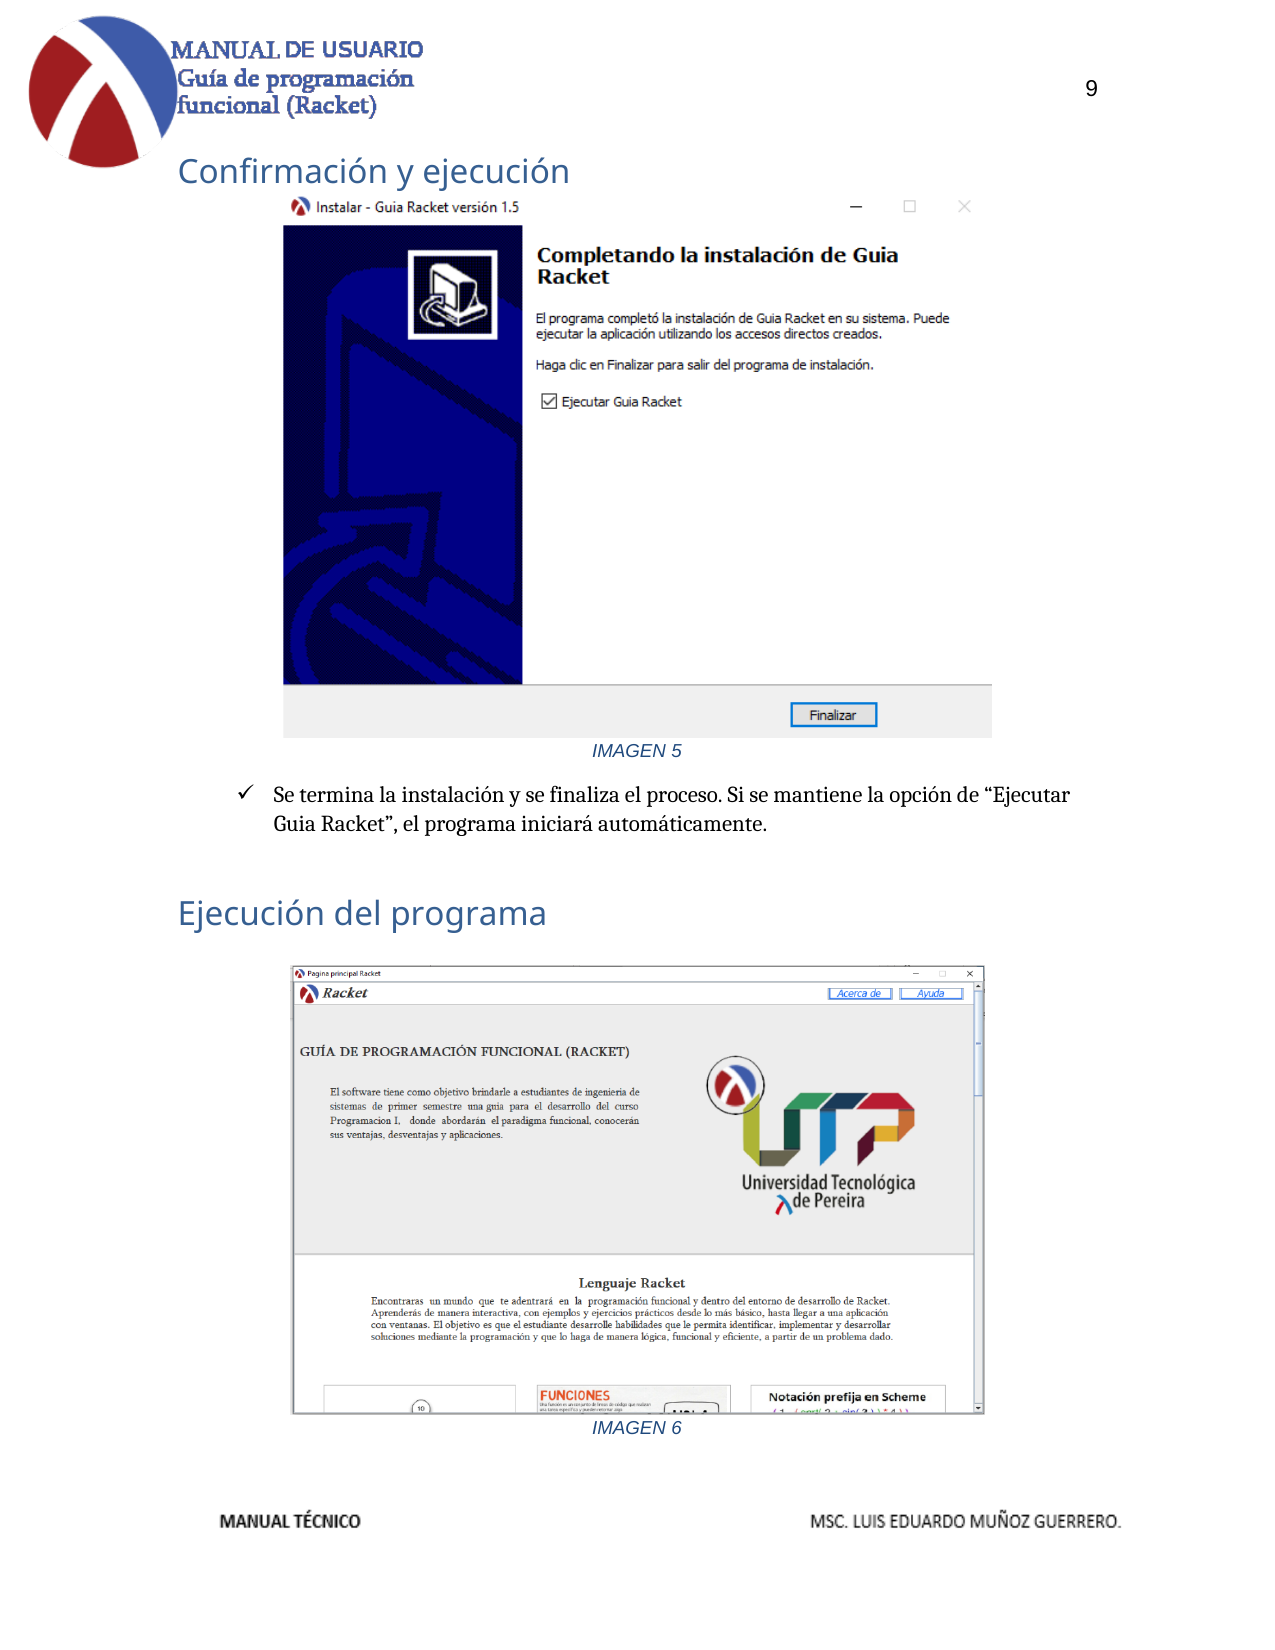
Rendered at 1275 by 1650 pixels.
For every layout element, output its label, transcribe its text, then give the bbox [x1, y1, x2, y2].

list Se termina la instalación y se finaliza el proceso. Si se mantiene la opción de “Ejecutar Guia Racket”, el programa iniciará automáticamente. [236, 782, 1098, 837]
subtitle Confirmación y ejecución [177, 148, 1098, 193]
subtitle Ejecución del programa [177, 890, 1098, 935]
picture [283, 193, 992, 738]
picture [28, 11, 427, 177]
picture [177, 1509, 1164, 1575]
picture [290, 965, 985, 1415]
